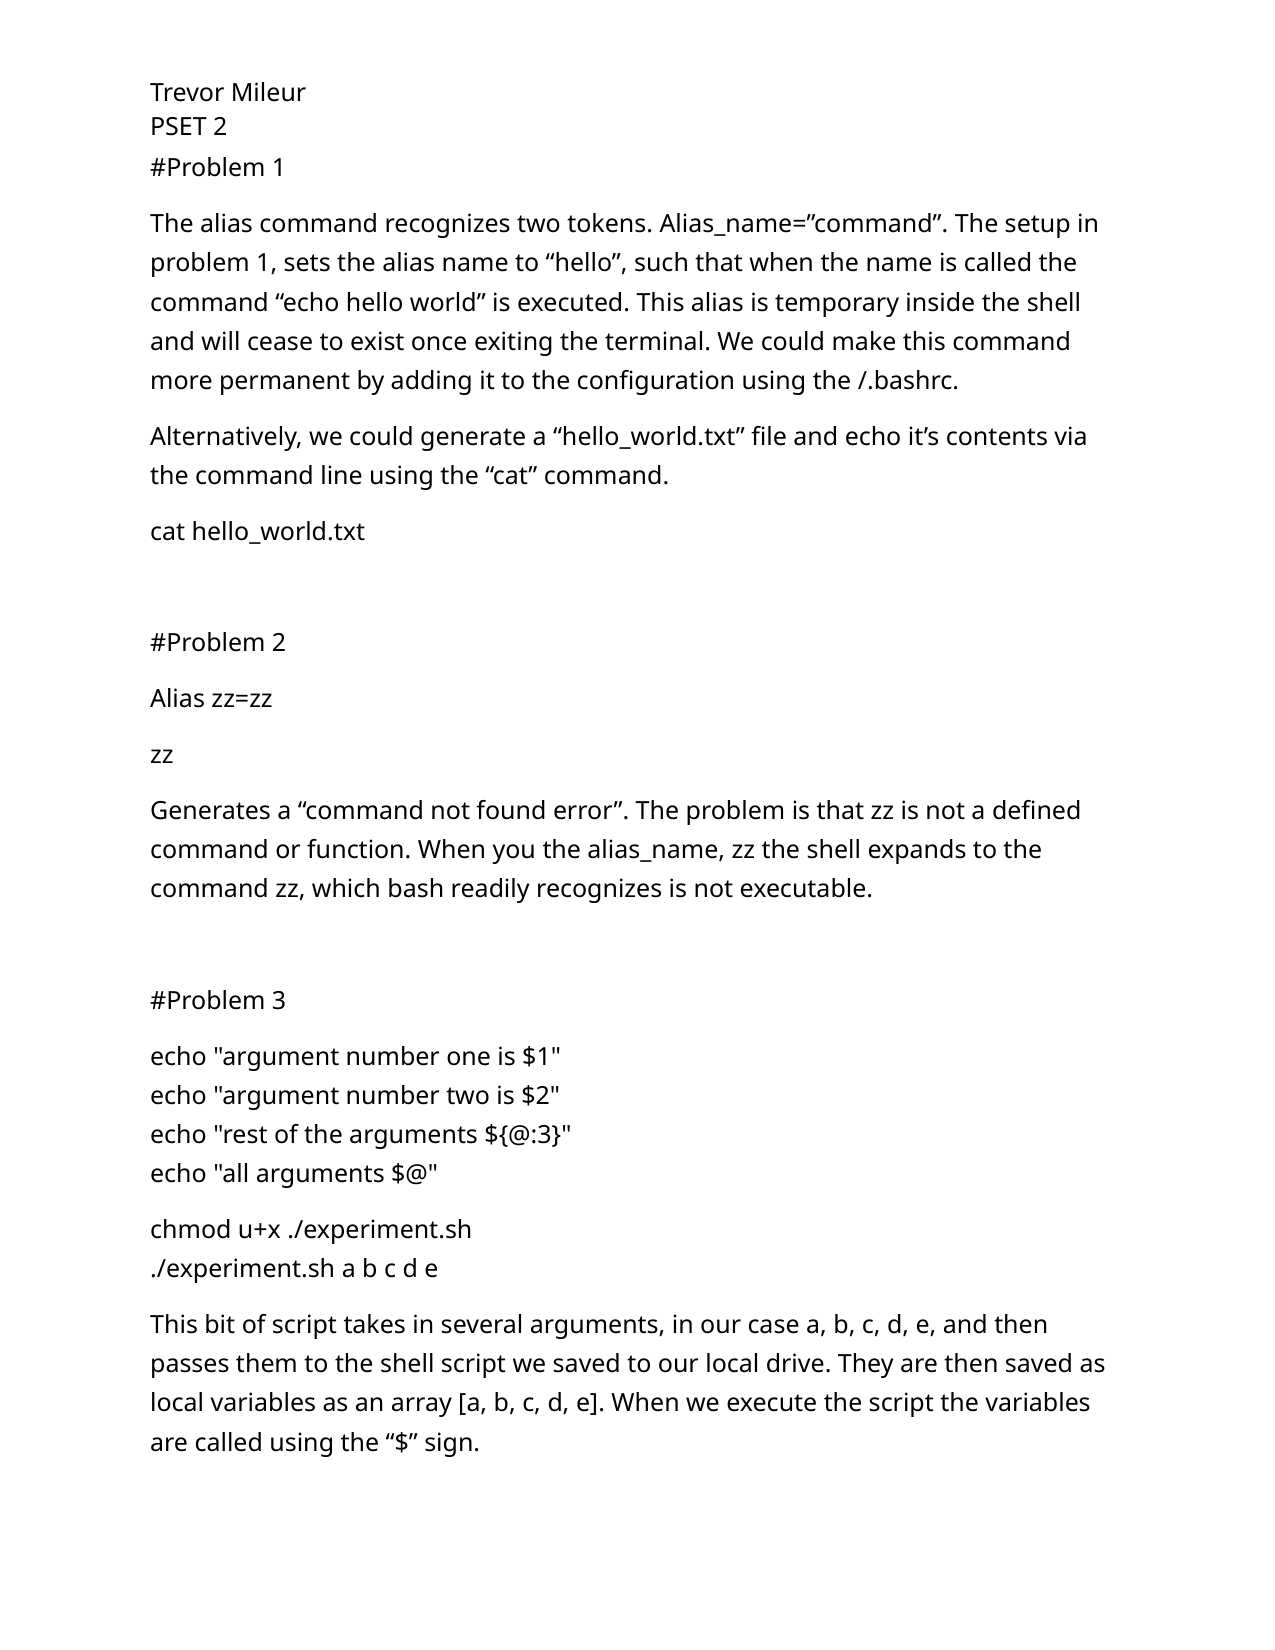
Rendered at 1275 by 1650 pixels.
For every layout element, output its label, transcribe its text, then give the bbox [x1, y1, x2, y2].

text Alias zz=zz [150, 681, 1125, 715]
text chmod u+x ./experiment.sh ./experiment.sh a b c d e [150, 1212, 1125, 1285]
text zz [150, 737, 1125, 771]
text Alternatively, we could generate a “hello_world.txt” file and echo it’s contents via the command line using the “cat” command. [150, 418, 1125, 492]
text echo "argument number one is $1" echo "argument number two is $2" echo "rest of the arguments ${@:3}" echo "all arguments $@" [150, 1038, 1125, 1190]
text This bit of script takes in several arguments, in our case a, b, c, d, e, and then passes them to the shell script we saved to our local drive. They are then saved as local variables as an array [a, b, c, d, e]. When we execute the script the variables are called using the “$” sign. [150, 1307, 1125, 1458]
text #Problem 1 [150, 150, 1125, 184]
text cat hello_world.txt [150, 513, 1125, 547]
text #Problem 2 [150, 625, 1125, 659]
text #Problem 3 [150, 982, 1125, 1017]
text The alias command recognizes two tokens. Alias_name=”command”. The setup in problem 1, sets the alias name to “hello”, such that when the name is called the command “echo hello world” is executed. This alias is temporary inside the shell and will cease to exist once exiting the terminal. We could make this command more permanent by adding it to the configuration using the /.bashrc. [150, 206, 1125, 397]
text Generates a “command not found error”. The problem is that zz is not a defined command or function. When you the alias_name, zz the shell expands to the command zz, which bash readily recognizes is not executable. [150, 792, 1125, 905]
